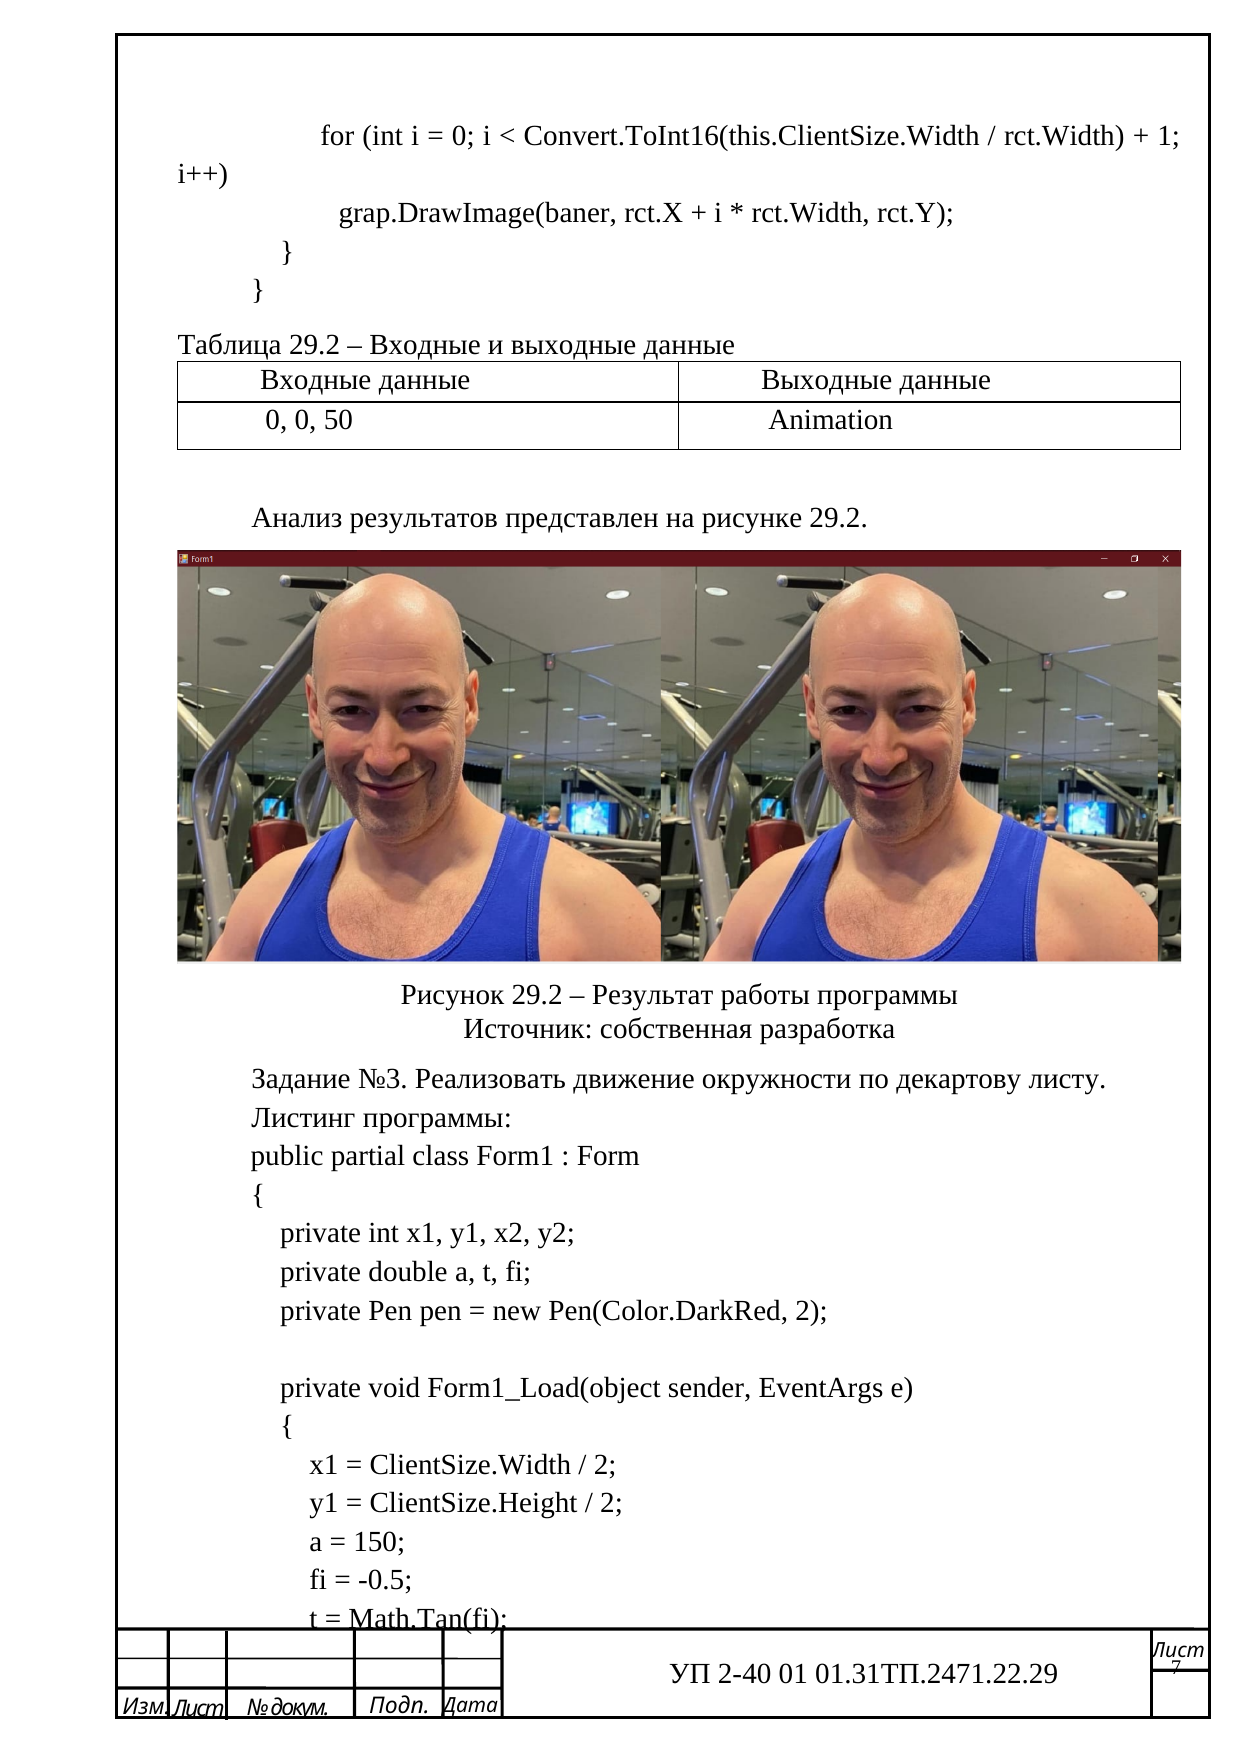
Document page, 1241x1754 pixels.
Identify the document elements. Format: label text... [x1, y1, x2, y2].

text grap.DrawImage(baner, rct.X + i * rct.Width, rct.Y); [177, 195, 1181, 229]
text a = 150; [177, 1524, 1181, 1557]
text Анализ результатов представлен на рисунке 29.2. [177, 500, 1181, 533]
text t = Math.Tan(fi); [177, 1601, 1181, 1634]
text { [177, 1177, 1181, 1211]
text } [177, 234, 1181, 267]
text private int x1, y1, x2, y2; [177, 1216, 1181, 1249]
text Рисунок 29.2 – Результат работы программы [177, 977, 1181, 1011]
text Источник: собственная разработка [177, 1011, 1181, 1044]
table_header Входные данные [178, 362, 678, 401]
text Таблица 29.2 – Входные и выходные данные [177, 327, 1181, 361]
text for (int i = 0; i < Convert.ToInt16(this.ClientSize.Width / rct.Width) + 1; i++) [177, 118, 1181, 190]
text { [177, 1408, 1181, 1442]
table_header Выходные данные [679, 362, 1180, 401]
text Листинг программы: [177, 1100, 1181, 1133]
text public partial class Form1 : Form [177, 1138, 1181, 1172]
text private Pen pen = new Pen(Color.DarkRed, 2); [177, 1293, 1181, 1326]
picture [177, 550, 1182, 964]
text private double a, t, fi; [177, 1254, 1181, 1288]
text y1 = ClientSize.Height / 2; [177, 1485, 1181, 1519]
table_cell 0, 0, 50 [178, 403, 678, 448]
text } [177, 272, 1181, 306]
text private void Form1_Load(object sender, EventArgs e) [177, 1370, 1181, 1403]
text fi = -0.5; [177, 1562, 1181, 1596]
text Задание №3. Реализовать движение окружности по декартову листу. [177, 1061, 1181, 1095]
text x1 = ClientSize.Width / 2; [177, 1447, 1181, 1480]
table_cell Animation [679, 403, 1180, 448]
